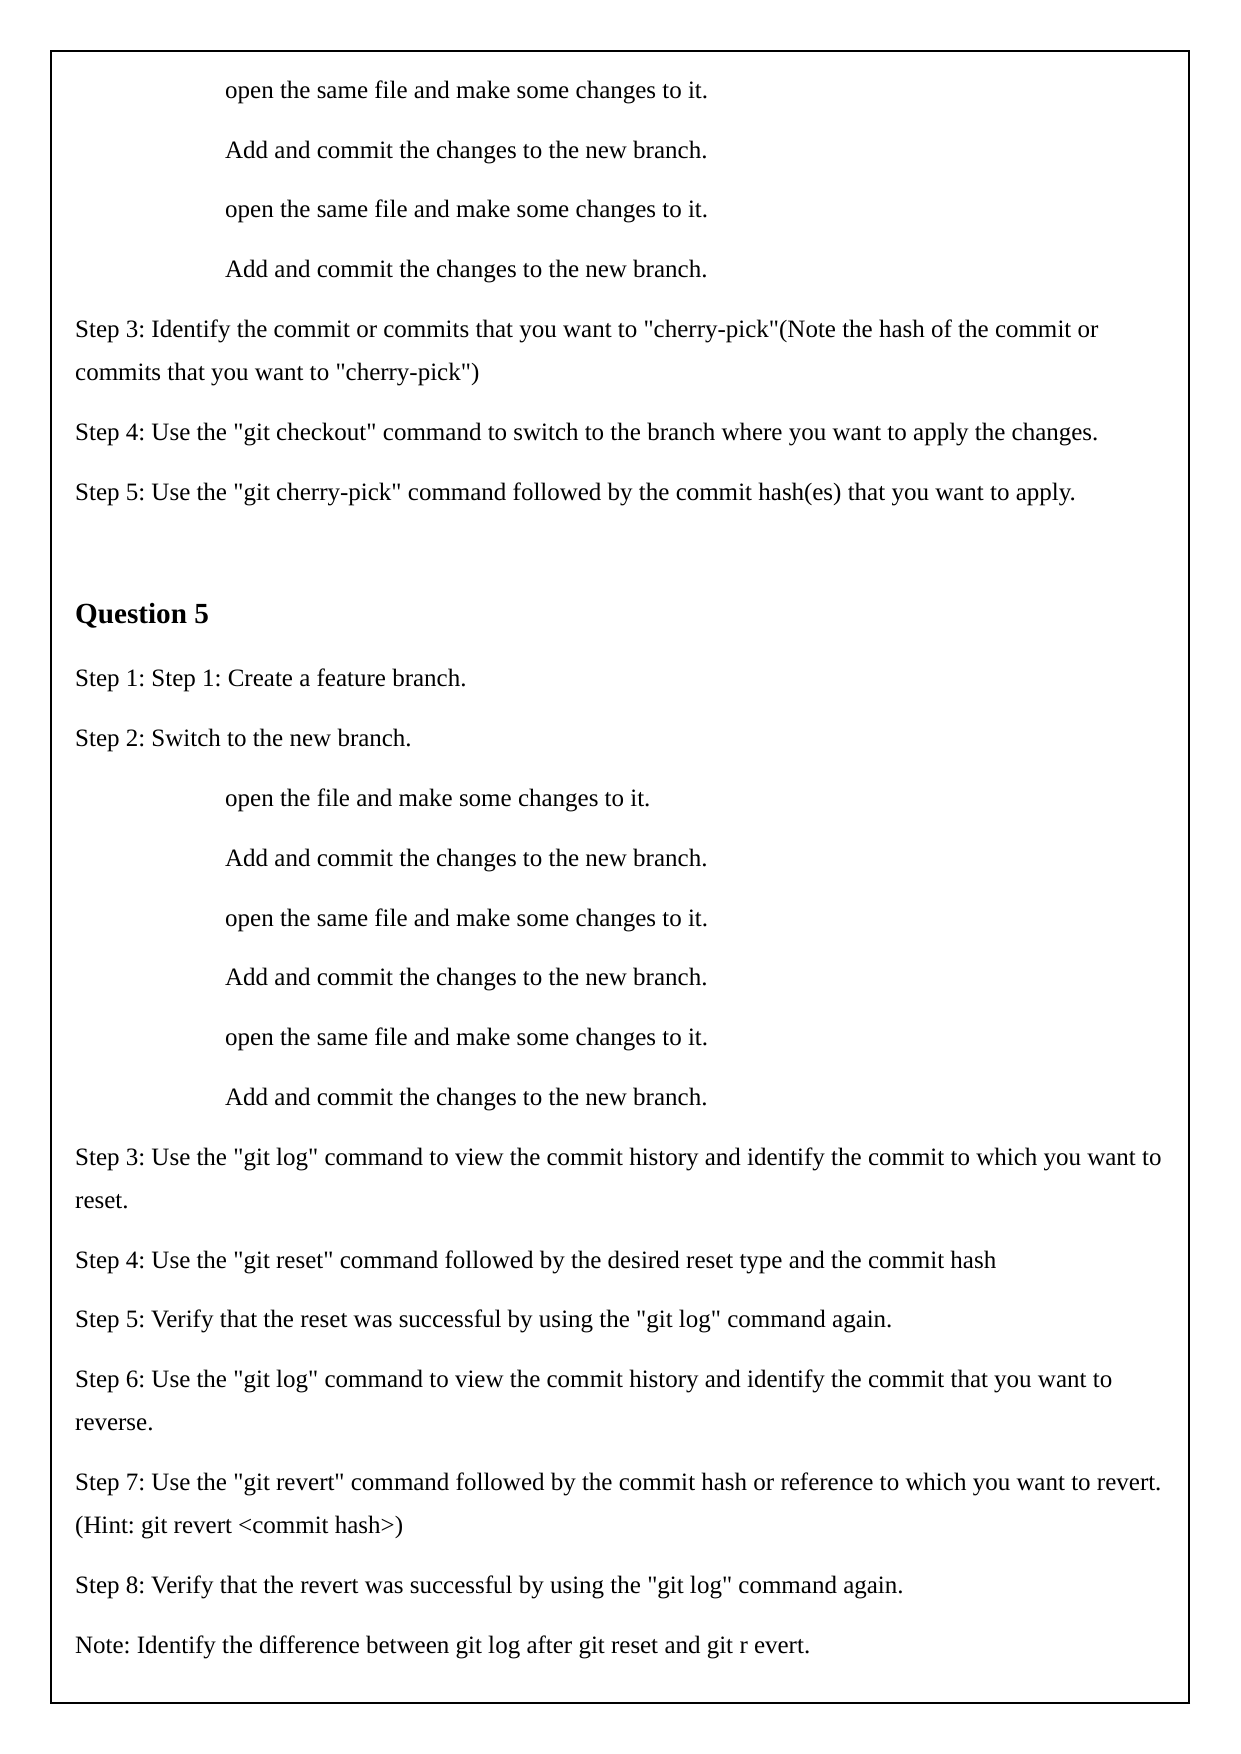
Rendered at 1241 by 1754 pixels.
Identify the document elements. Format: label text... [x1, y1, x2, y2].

text Step 8: Verify that the revert was successful by using the "git log" command again. [75, 1570, 1165, 1599]
text Step 1: Step 1: Create a feature branch. [75, 663, 1165, 692]
text Add and commit the changes to the new branch. [75, 843, 1165, 872]
text Add and commit the changes to the new branch. [75, 962, 1165, 991]
text Step 3: Use the "git log" command to view the commit history and identify the commit to which you want to reset. [75, 1142, 1165, 1214]
text Step 5: Use the "git cherry-pick" command followed by the commit hash(es) that you want to apply. [75, 477, 1165, 506]
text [75, 135, 1165, 163]
text Add and commit the changes to the new branch. [75, 1082, 1165, 1111]
text Question 5 [75, 596, 1165, 630]
text Step 4: Use the "git reset" command followed by the desired reset type and the commit hash [75, 1245, 1165, 1273]
text Step 4: Use the "git checkout" command to switch to the branch where you want to apply the changes. [75, 417, 1165, 446]
text open the file and make some changes to it. [75, 783, 1165, 812]
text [75, 254, 1165, 283]
text Step 3: Identify the commit or commits that you want to "cherry-pick"(Note the hash of the commit or commits that you want to "cherry-pick") [75, 314, 1165, 386]
text open the same file and make some changes to it. [75, 194, 1165, 223]
text Step 7: Use the "git revert" command followed by the commit hash or reference to which you want to revert. (Hint: git revert <commit hash>) [75, 1467, 1165, 1539]
text Step 2: Switch to the new branch. [75, 723, 1165, 752]
text open the same file and make some changes to it. [75, 903, 1165, 931]
text open the same file and make some changes to it. [75, 75, 1165, 104]
text Note: Identify the difference between git log after git reset and git r evert. [75, 1630, 1165, 1659]
text open the same file and make some changes to it. [75, 1022, 1165, 1051]
text Step 6: Use the "git log" command to view the commit history and identify the commit that you want to reverse. [75, 1364, 1165, 1436]
text Step 5: Verify that the reset was successful by using the "git log" command again. [75, 1304, 1165, 1333]
